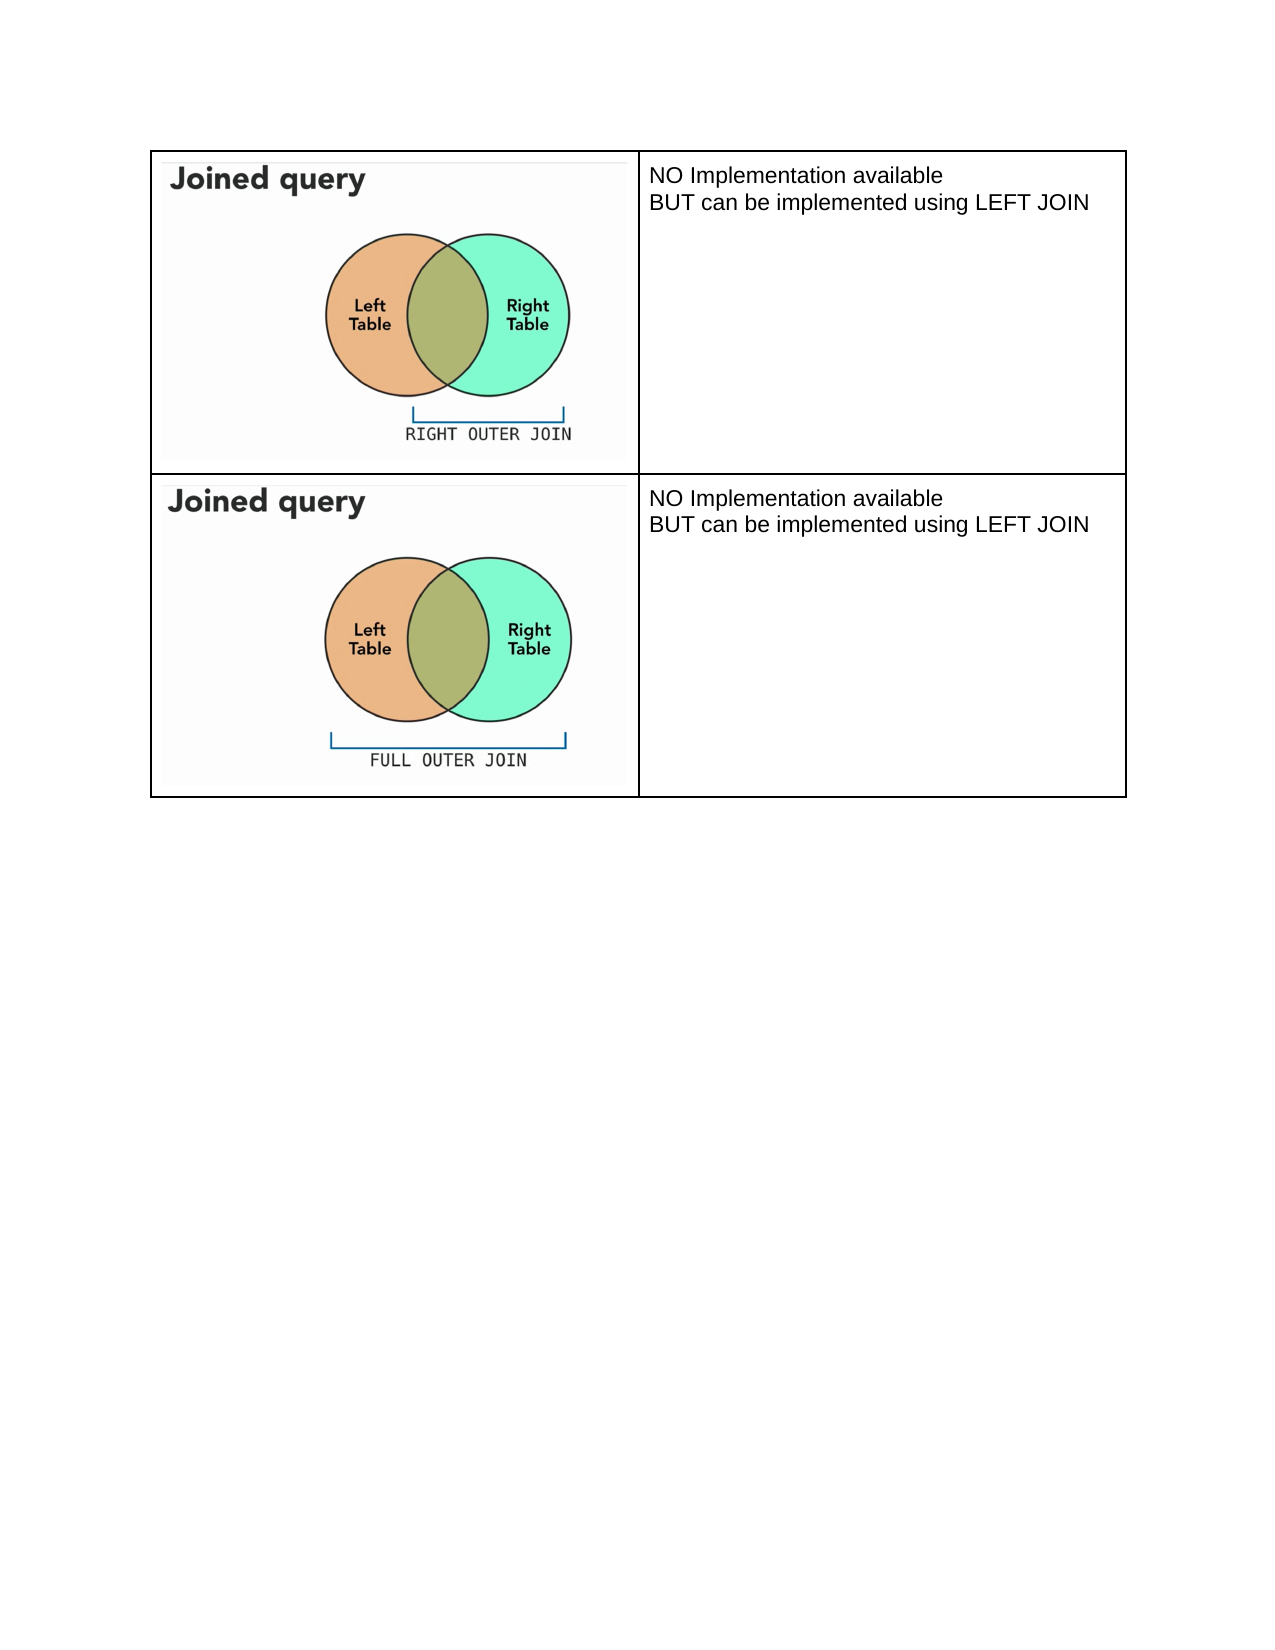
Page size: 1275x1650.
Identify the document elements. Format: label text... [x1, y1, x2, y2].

table_cell NO Implementation available BUT can be implemented using LEFT JOIN [640, 152, 1125, 473]
table_cell [152, 475, 638, 796]
picture [161, 485, 628, 786]
table_cell [152, 152, 638, 473]
picture [161, 162, 628, 459]
table_cell NO Implementation available BUT can be implemented using LEFT JOIN [640, 475, 1125, 796]
